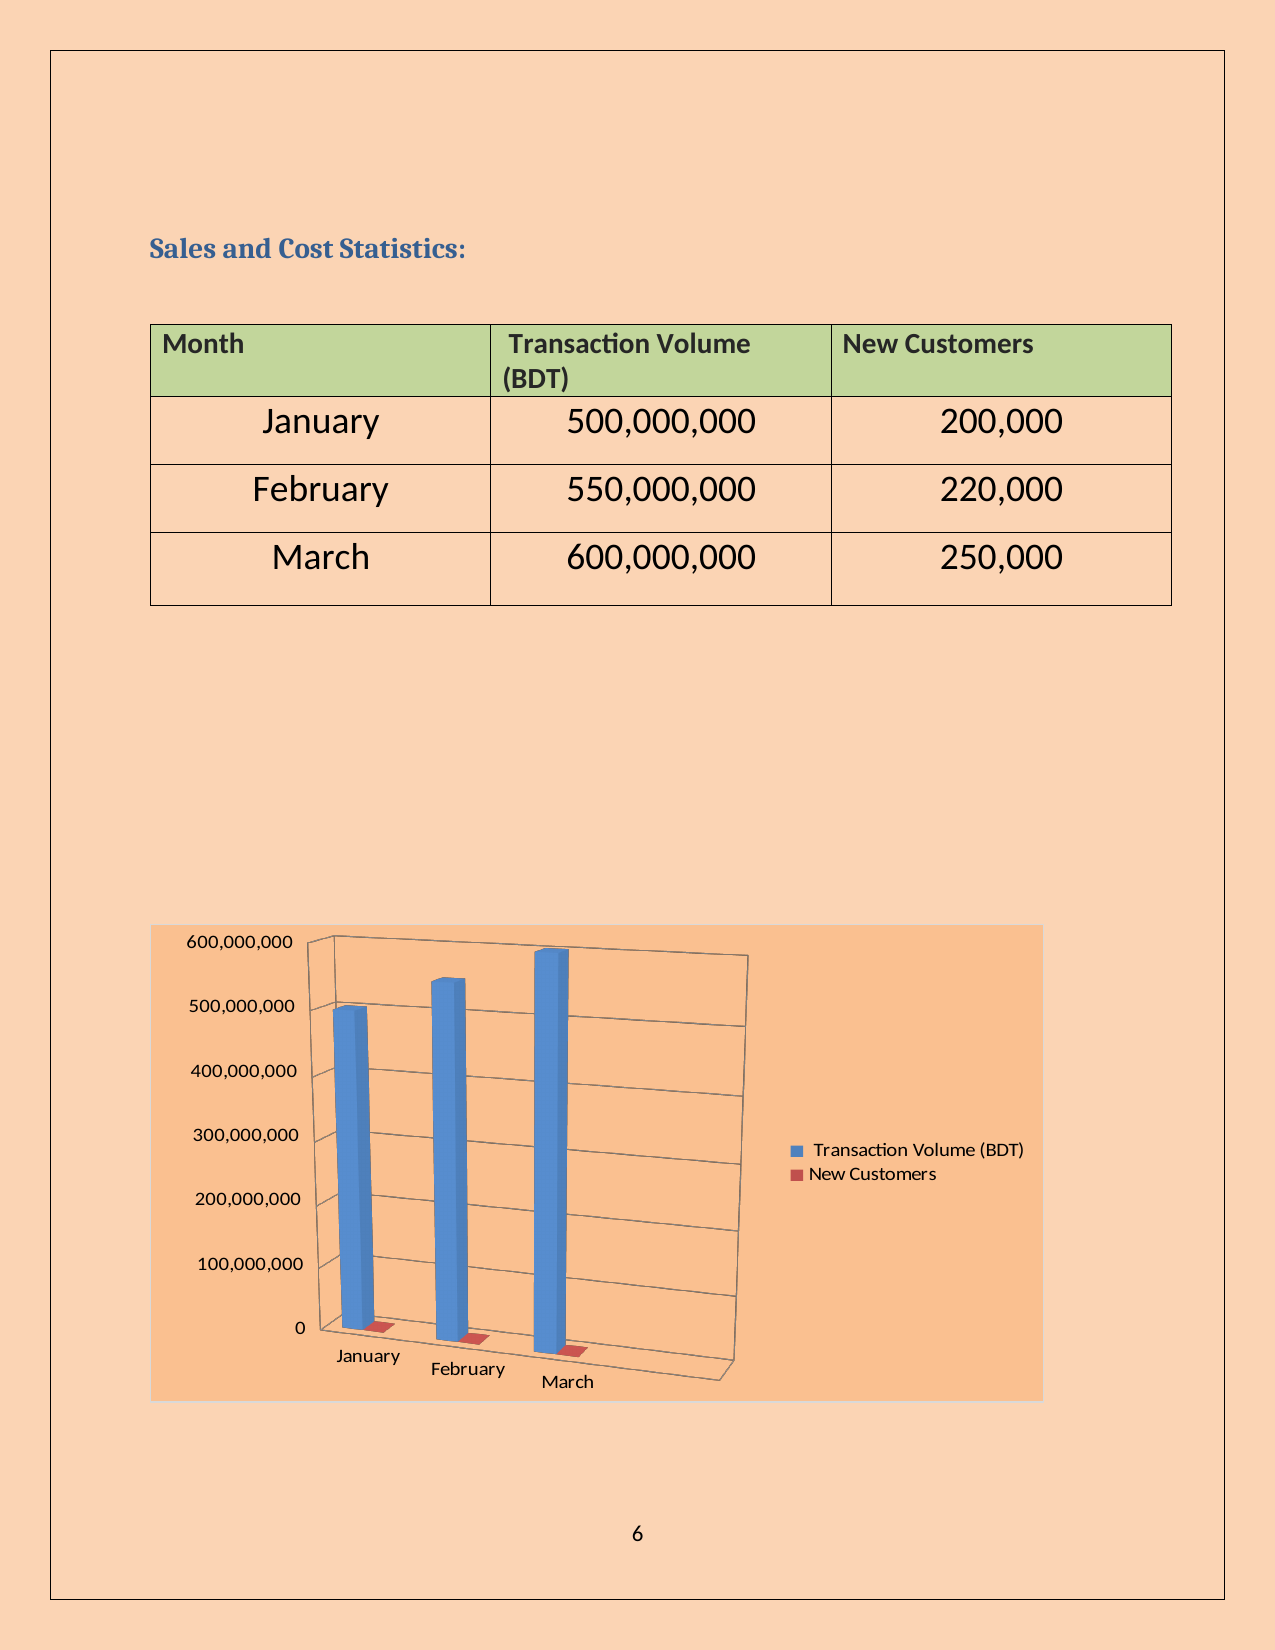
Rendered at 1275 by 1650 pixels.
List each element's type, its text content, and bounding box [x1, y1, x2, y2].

table_header Transaction Volume (BDT) [491, 325, 831, 396]
table_cell March [151, 533, 490, 605]
table_cell 500,000,000 [491, 397, 831, 464]
table_cell 250,000 [832, 533, 1171, 605]
table_cell 220,000 [832, 465, 1171, 532]
table_cell 600,000,000 [491, 533, 831, 605]
subtitle Sales and Cost Statistics: [150, 232, 1125, 266]
table_cell 200,000 [832, 397, 1171, 464]
table_header Month [151, 325, 490, 396]
table_cell February [151, 465, 490, 532]
table_cell January [151, 397, 490, 464]
table_header New Customers [832, 325, 1171, 396]
table_cell 550,000,000 [491, 465, 831, 532]
